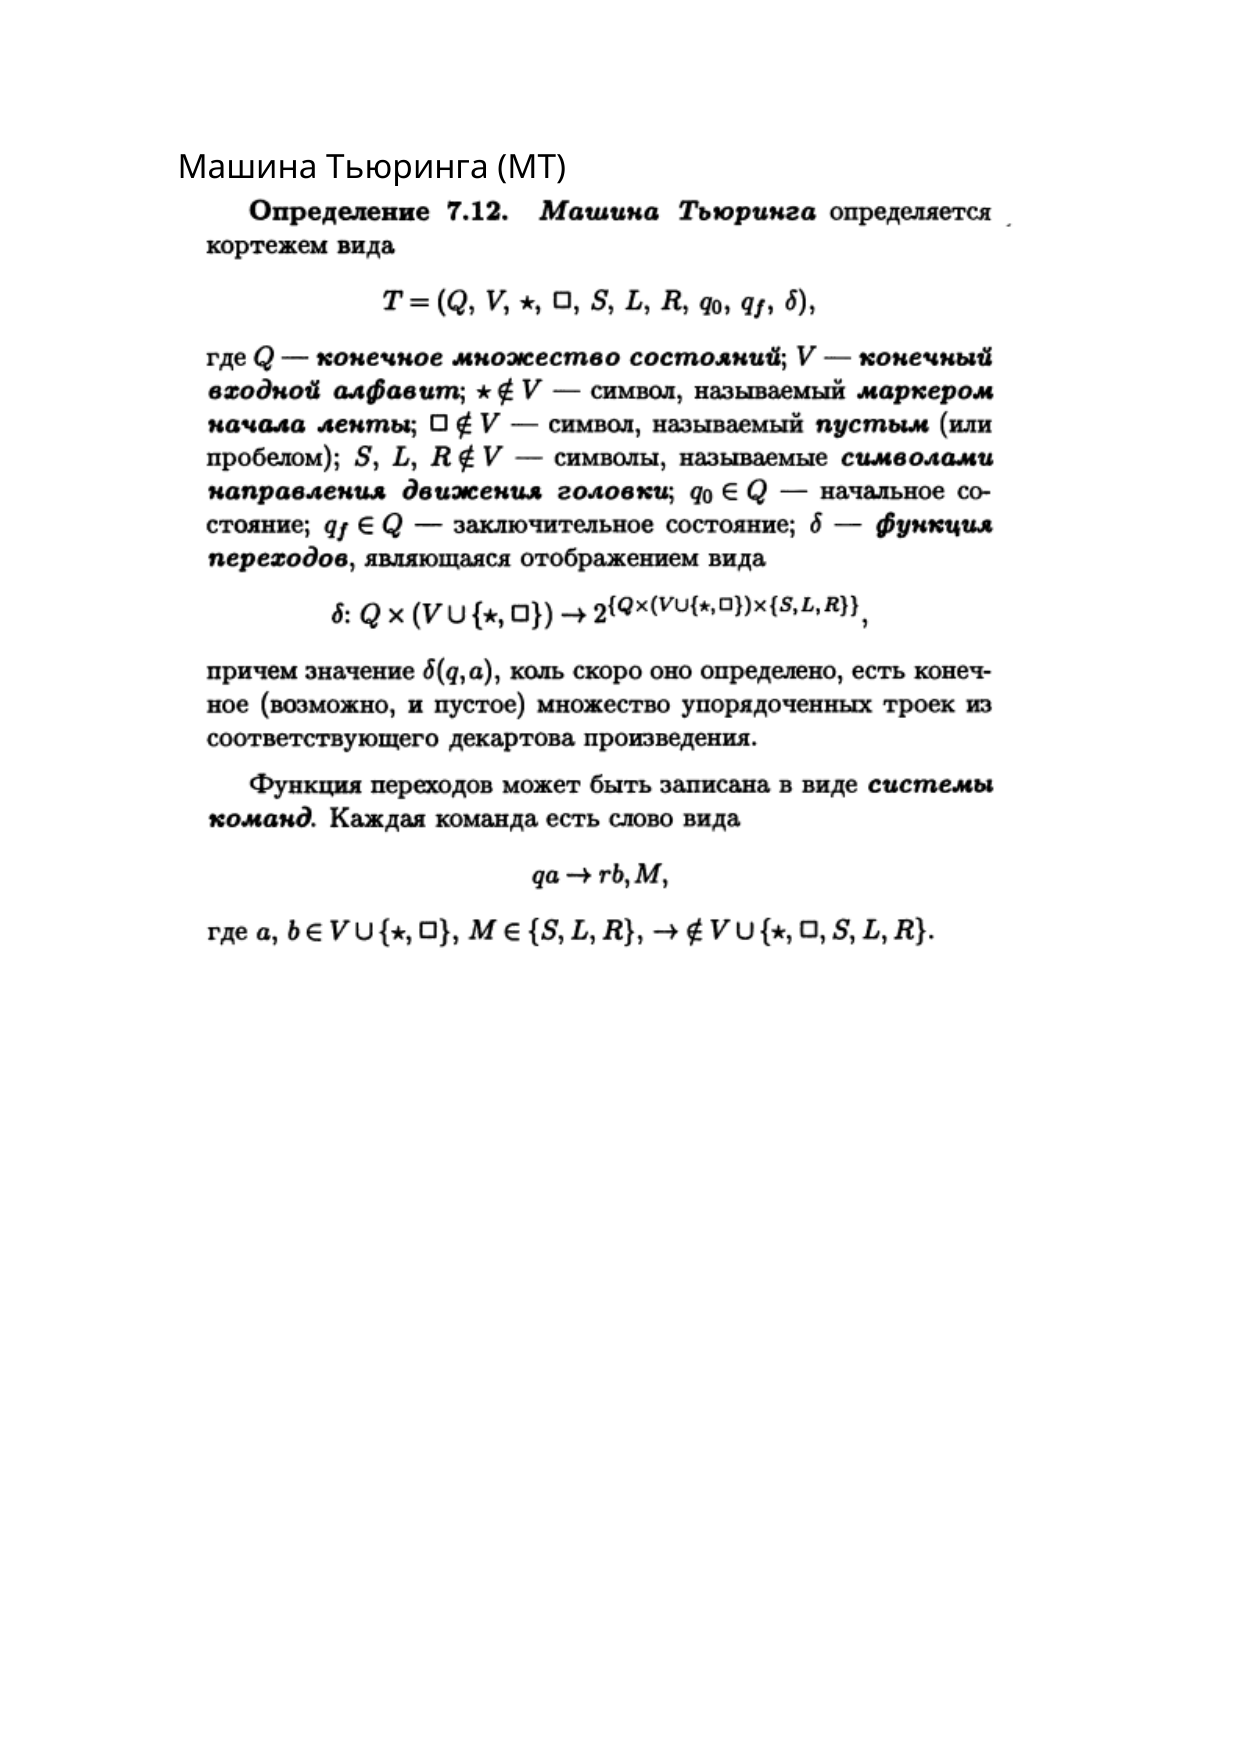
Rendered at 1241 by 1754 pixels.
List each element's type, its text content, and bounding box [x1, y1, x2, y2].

subtitle Машина Тьюринга (МТ) [177, 143, 1152, 188]
